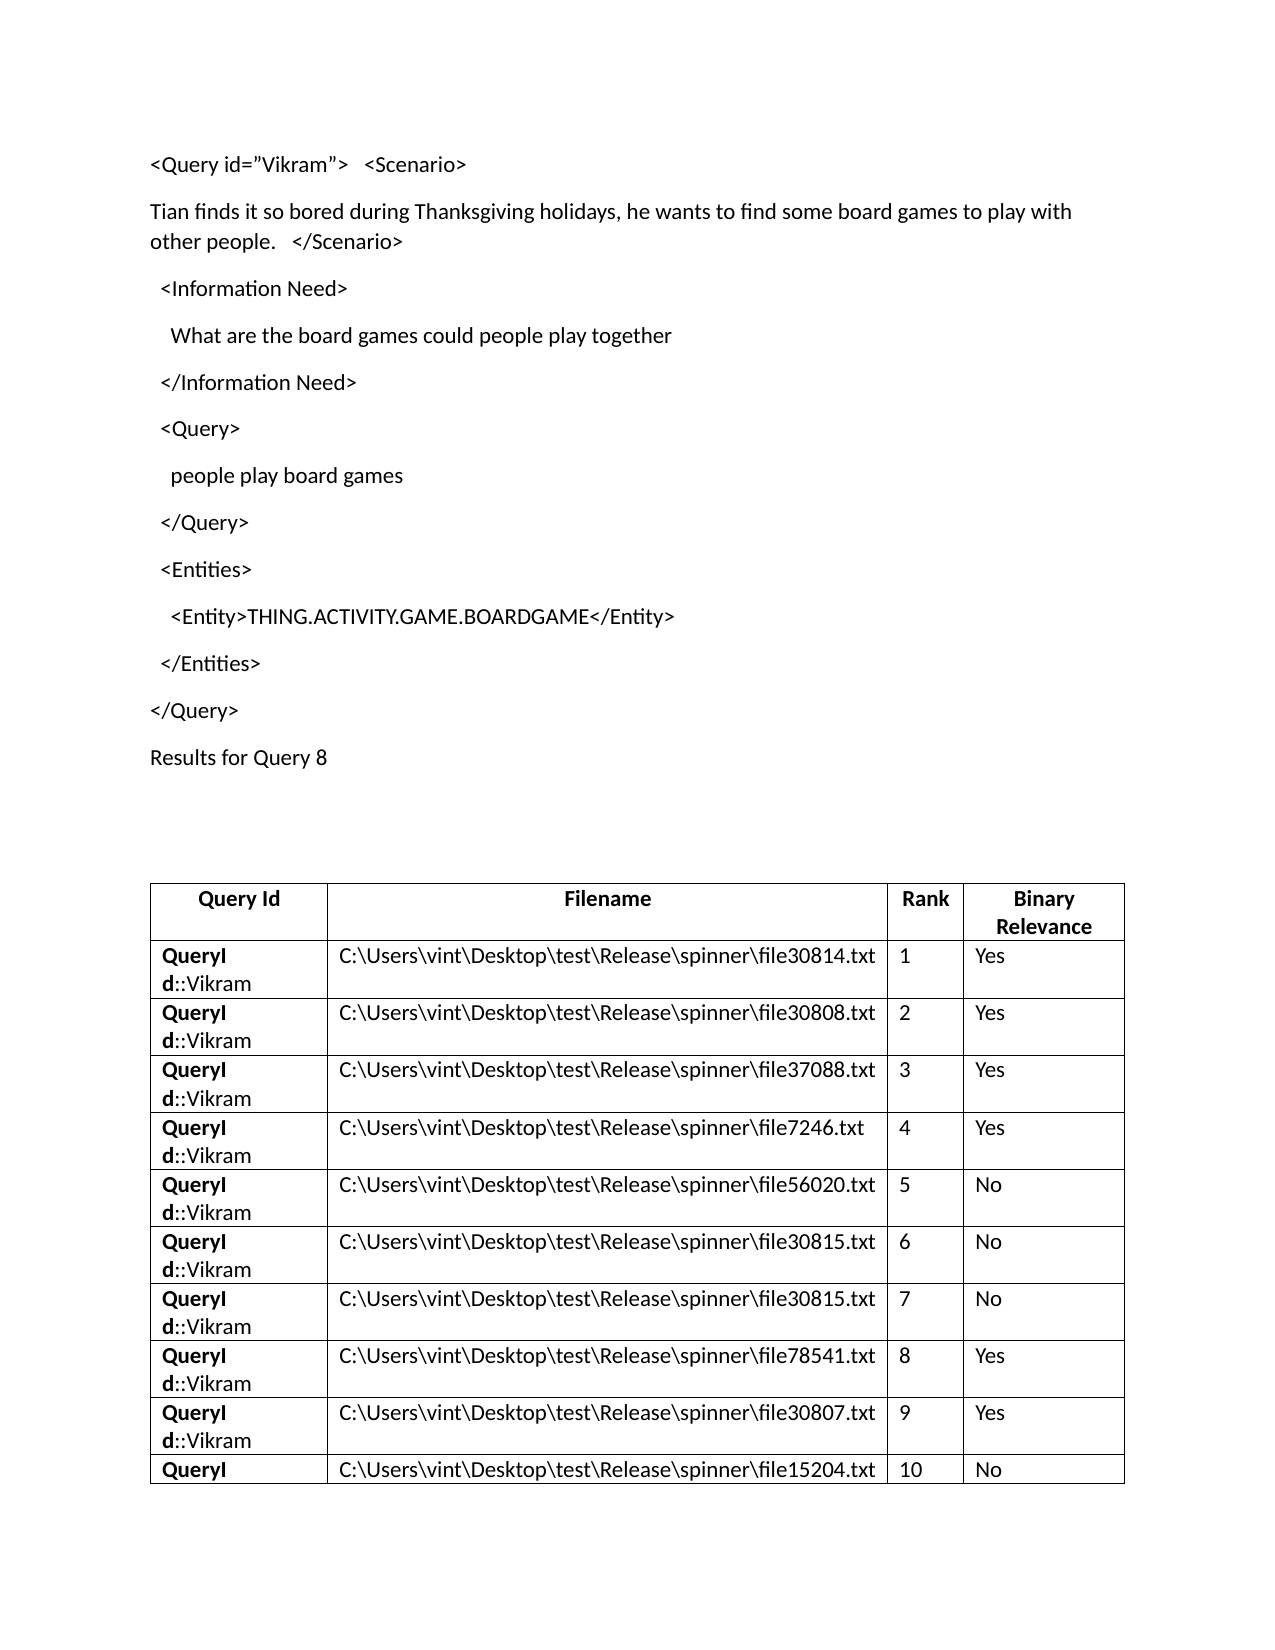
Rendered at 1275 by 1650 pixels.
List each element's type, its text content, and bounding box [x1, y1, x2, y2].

text What are the board games could people play together [150, 321, 1125, 349]
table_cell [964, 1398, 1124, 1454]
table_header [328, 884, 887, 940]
text Results for Query 8 [150, 743, 1125, 771]
text <Query> [150, 414, 1125, 443]
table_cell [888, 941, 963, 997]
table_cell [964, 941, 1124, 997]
text </Entities> [150, 649, 1125, 677]
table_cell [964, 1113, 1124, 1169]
text <Entity>THING.ACTIVITY.GAME.BOARDGAME</Entity> [150, 602, 1125, 630]
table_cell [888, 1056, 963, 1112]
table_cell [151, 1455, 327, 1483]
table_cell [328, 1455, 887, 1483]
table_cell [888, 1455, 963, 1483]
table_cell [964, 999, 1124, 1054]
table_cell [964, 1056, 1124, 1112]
text </Information Need> [150, 368, 1125, 396]
text people play board games [150, 461, 1125, 489]
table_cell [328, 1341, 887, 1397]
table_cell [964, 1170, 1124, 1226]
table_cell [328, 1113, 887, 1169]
text </Query> [150, 696, 1125, 724]
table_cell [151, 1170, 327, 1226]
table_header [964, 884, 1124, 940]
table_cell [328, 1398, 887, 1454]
text <Entities> [150, 555, 1125, 583]
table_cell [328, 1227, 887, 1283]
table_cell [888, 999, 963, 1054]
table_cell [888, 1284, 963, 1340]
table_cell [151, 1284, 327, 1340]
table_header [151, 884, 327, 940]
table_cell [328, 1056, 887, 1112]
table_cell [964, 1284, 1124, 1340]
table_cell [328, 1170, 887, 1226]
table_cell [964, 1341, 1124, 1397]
text </Query> [150, 508, 1125, 536]
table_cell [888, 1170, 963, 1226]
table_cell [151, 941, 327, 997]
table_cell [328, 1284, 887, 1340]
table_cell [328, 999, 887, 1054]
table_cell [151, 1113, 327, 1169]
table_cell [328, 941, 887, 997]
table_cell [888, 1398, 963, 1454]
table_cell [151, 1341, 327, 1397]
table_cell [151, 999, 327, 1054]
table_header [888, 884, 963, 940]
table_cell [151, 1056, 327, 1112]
text Tian finds it so bored during Thanksgiving holidays, he wants to find some board games to play with other people. </Scenario> [150, 197, 1125, 255]
text <Information Need> [150, 274, 1125, 302]
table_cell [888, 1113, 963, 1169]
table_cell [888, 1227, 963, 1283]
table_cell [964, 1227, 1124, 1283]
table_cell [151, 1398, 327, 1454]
text <Query id=”Vikram”> <Scenario> [150, 150, 1125, 178]
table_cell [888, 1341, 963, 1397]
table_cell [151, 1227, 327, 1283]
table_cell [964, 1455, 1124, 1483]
